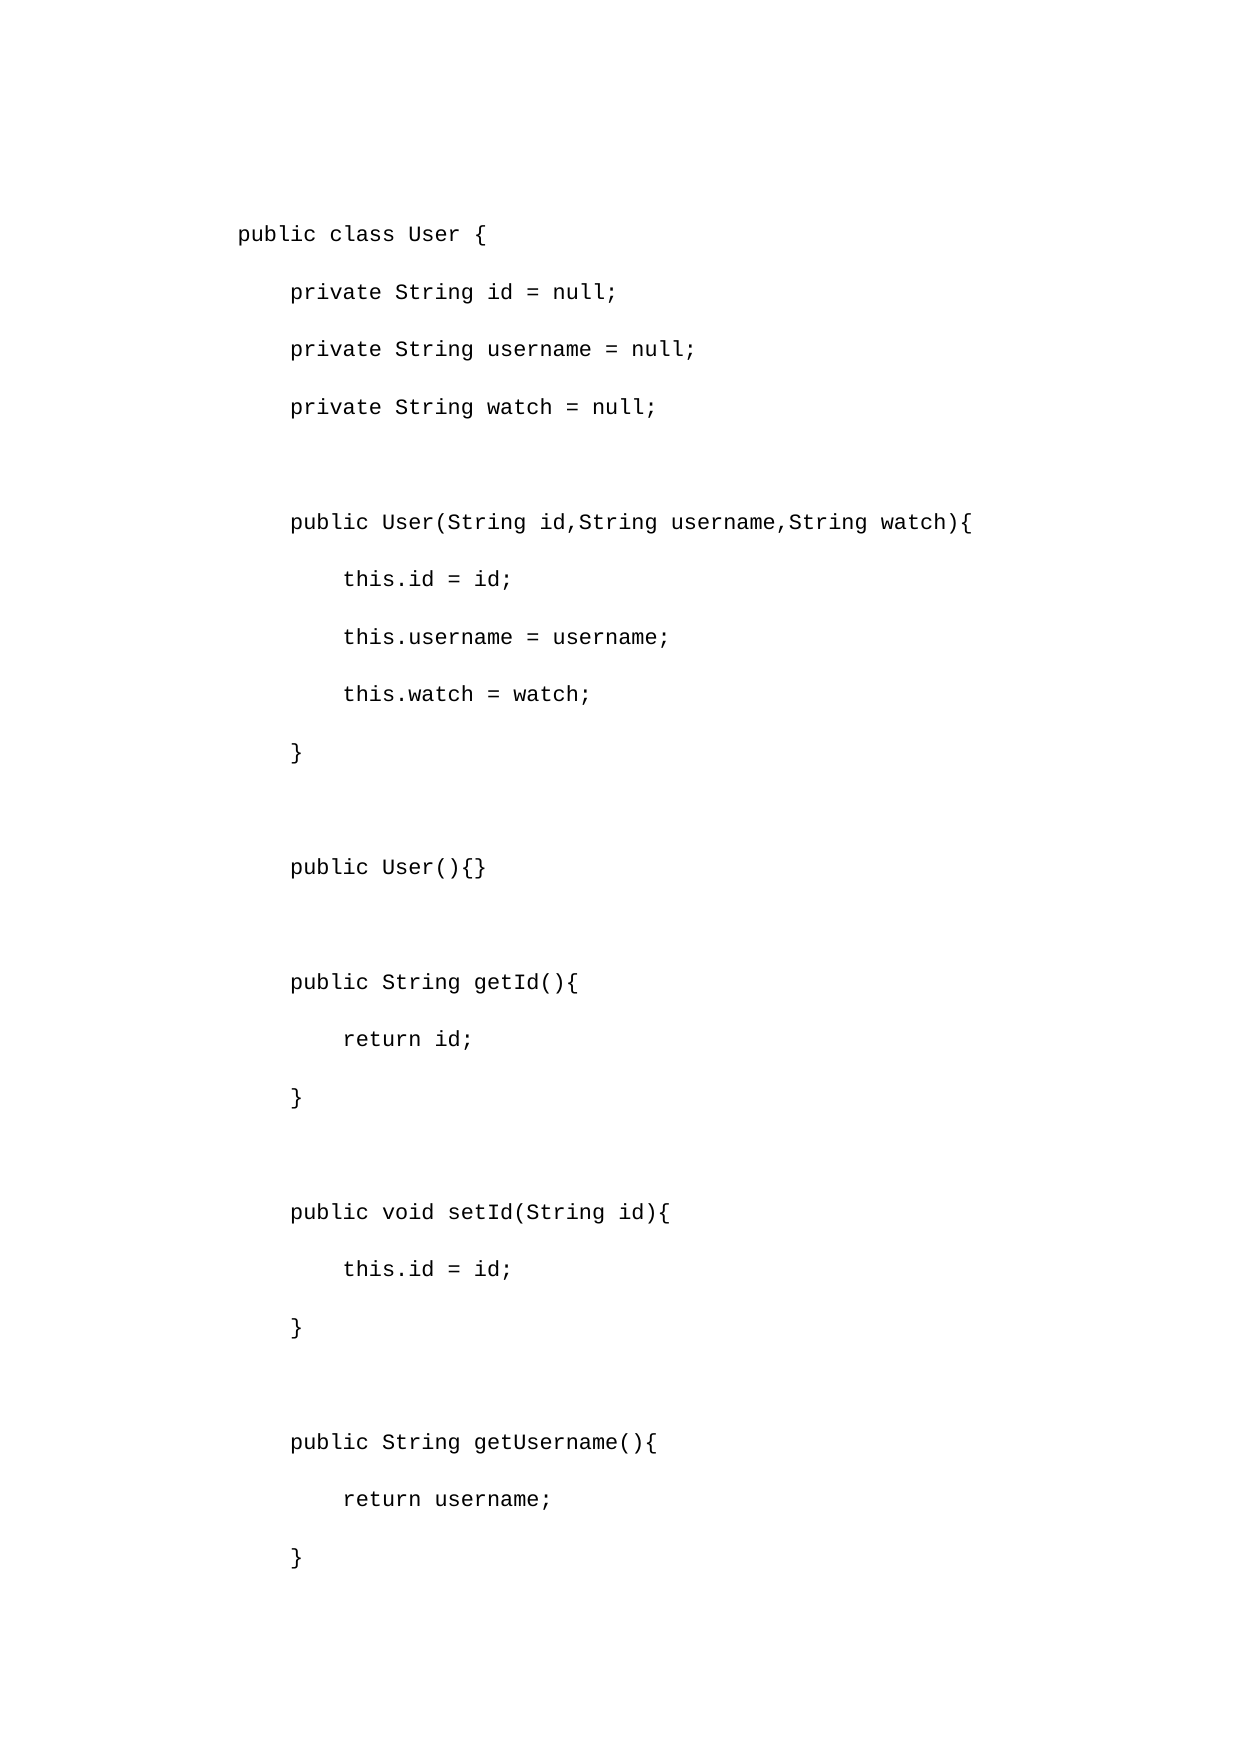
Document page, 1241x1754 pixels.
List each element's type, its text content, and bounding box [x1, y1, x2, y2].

text this.id = id; [237, 564, 1003, 597]
text public String getId(){ [237, 967, 1003, 999]
text return id; [237, 1024, 1003, 1057]
text this.id = id; [237, 1254, 1003, 1287]
text private String username = null; [237, 334, 1003, 367]
text this.watch = watch; [237, 679, 1003, 712]
text } [237, 1082, 1003, 1114]
text public User(){} [237, 852, 1003, 884]
text private String id = null; [237, 277, 1003, 309]
text private String watch = null; [237, 392, 1003, 424]
text public class User { [237, 219, 1003, 252]
text public void setId(String id){ [237, 1197, 1003, 1229]
text return username; [237, 1484, 1003, 1517]
text public User(String id,String username,String watch){ [237, 507, 1003, 539]
text } [237, 737, 1003, 769]
text public String getUsername(){ [237, 1427, 1003, 1459]
text } [237, 1542, 1003, 1574]
text this.username = username; [237, 622, 1003, 654]
text } [237, 1312, 1003, 1344]
